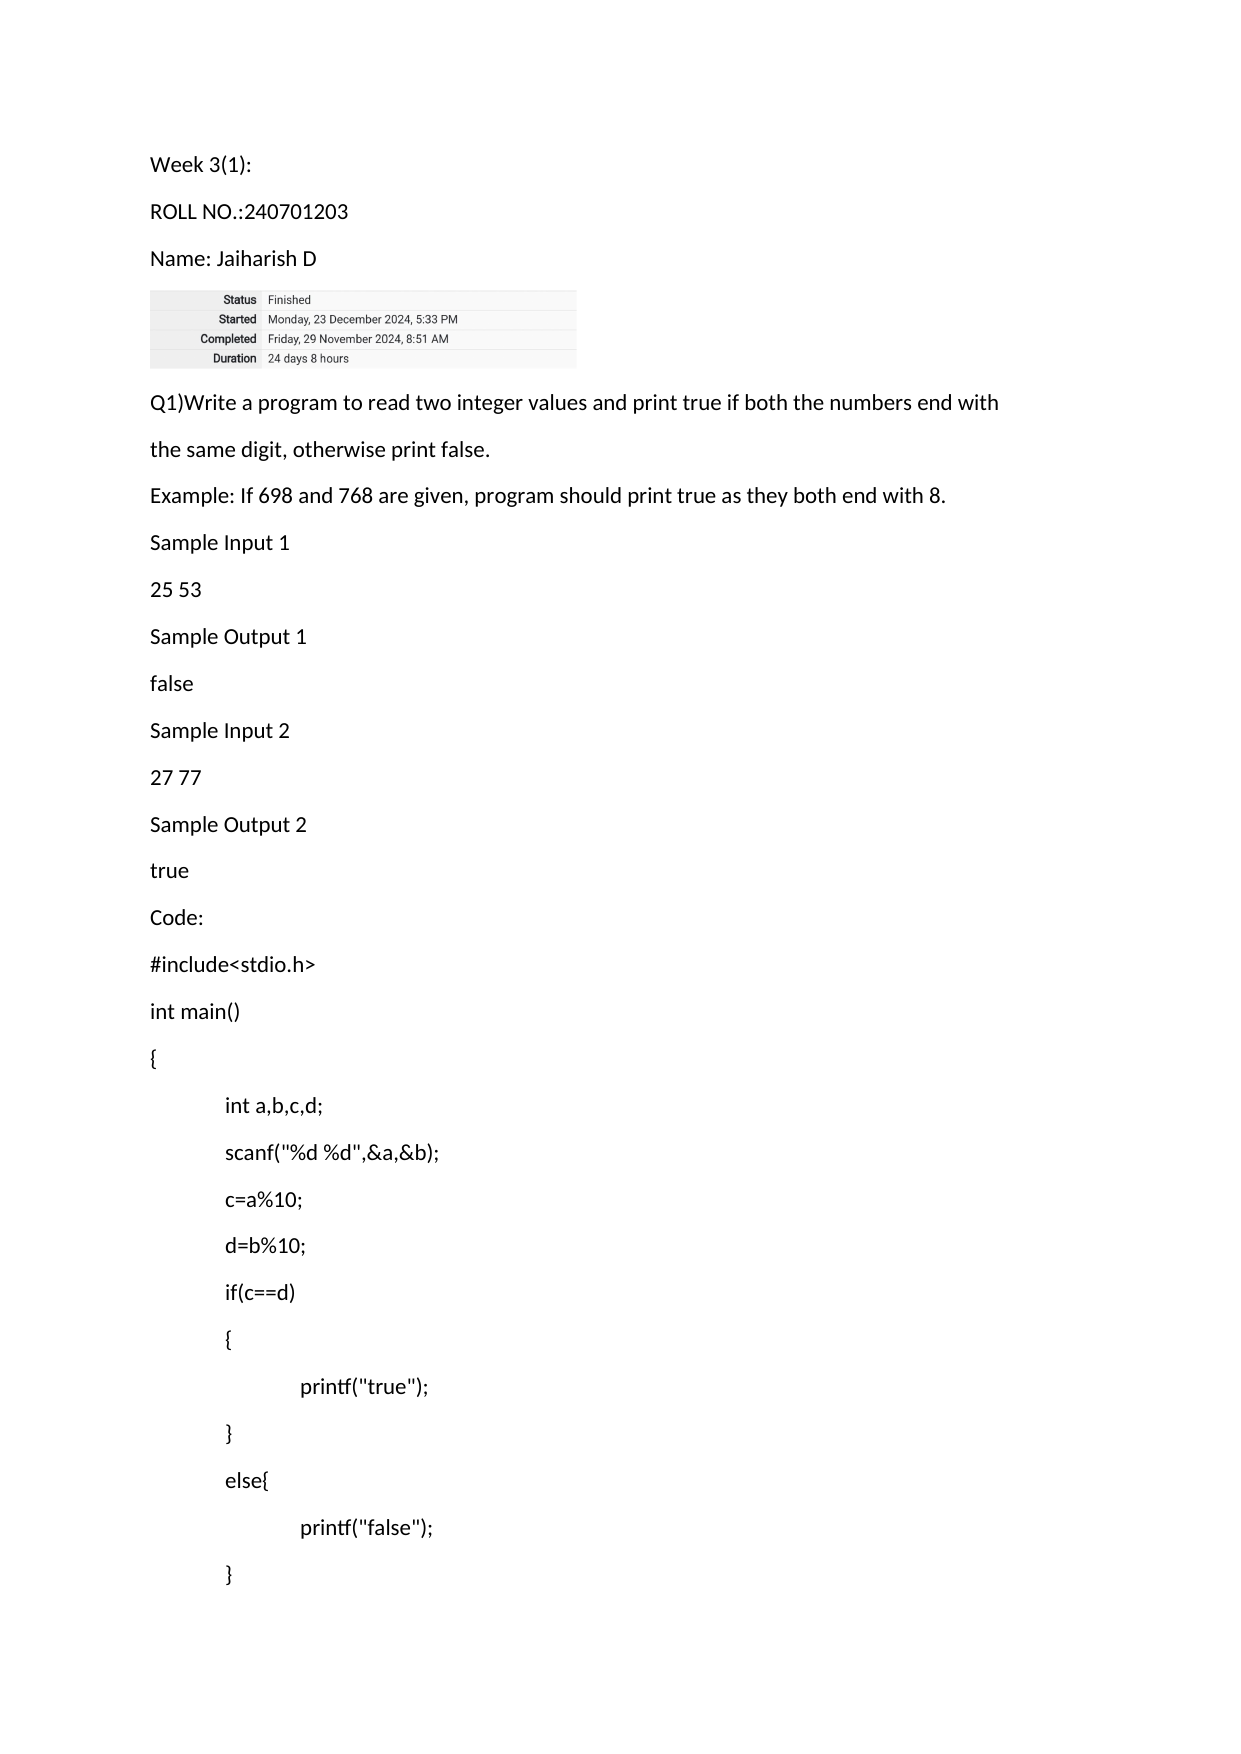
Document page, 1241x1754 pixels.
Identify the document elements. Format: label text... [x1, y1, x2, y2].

text scanf("%d %d",&a,&b); [150, 1138, 1090, 1166]
text int main() [150, 997, 1090, 1025]
text else{ [150, 1466, 1090, 1494]
text Sample Input 2 [150, 716, 1090, 744]
text Code: [150, 903, 1090, 932]
text Week 3(1): [150, 150, 1090, 178]
text ROLL NO.:240701203 [150, 197, 1090, 225]
text } [150, 1560, 1090, 1588]
text false [150, 669, 1090, 697]
text if(c==d) [150, 1278, 1090, 1307]
text printf("true"); [150, 1372, 1090, 1400]
text Sample Output 1 [150, 622, 1090, 650]
text c=a%10; [150, 1185, 1090, 1213]
text } [150, 1419, 1090, 1447]
text Sample Input 1 [150, 528, 1090, 557]
text true [150, 857, 1090, 885]
text Q1)Write a program to read two integer values and print true if both the numbers end with [150, 388, 1090, 416]
text Example: If 698 and 768 are given, program should print true as they both end with 8. [150, 482, 1090, 510]
text #include<stdio.h> [150, 950, 1090, 978]
text d=b%10; [150, 1232, 1090, 1260]
text { [150, 1325, 1090, 1353]
picture [150, 290, 577, 369]
text printf("false"); [150, 1513, 1090, 1541]
text the same digit, otherwise print false. [150, 435, 1090, 463]
text { [150, 1044, 1090, 1072]
text 25 53 [150, 575, 1090, 603]
text Name: Jaiharish D [150, 244, 1090, 272]
text Sample Output 2 [150, 810, 1090, 838]
text 27 77 [150, 763, 1090, 791]
text int a,b,c,d; [150, 1091, 1090, 1119]
